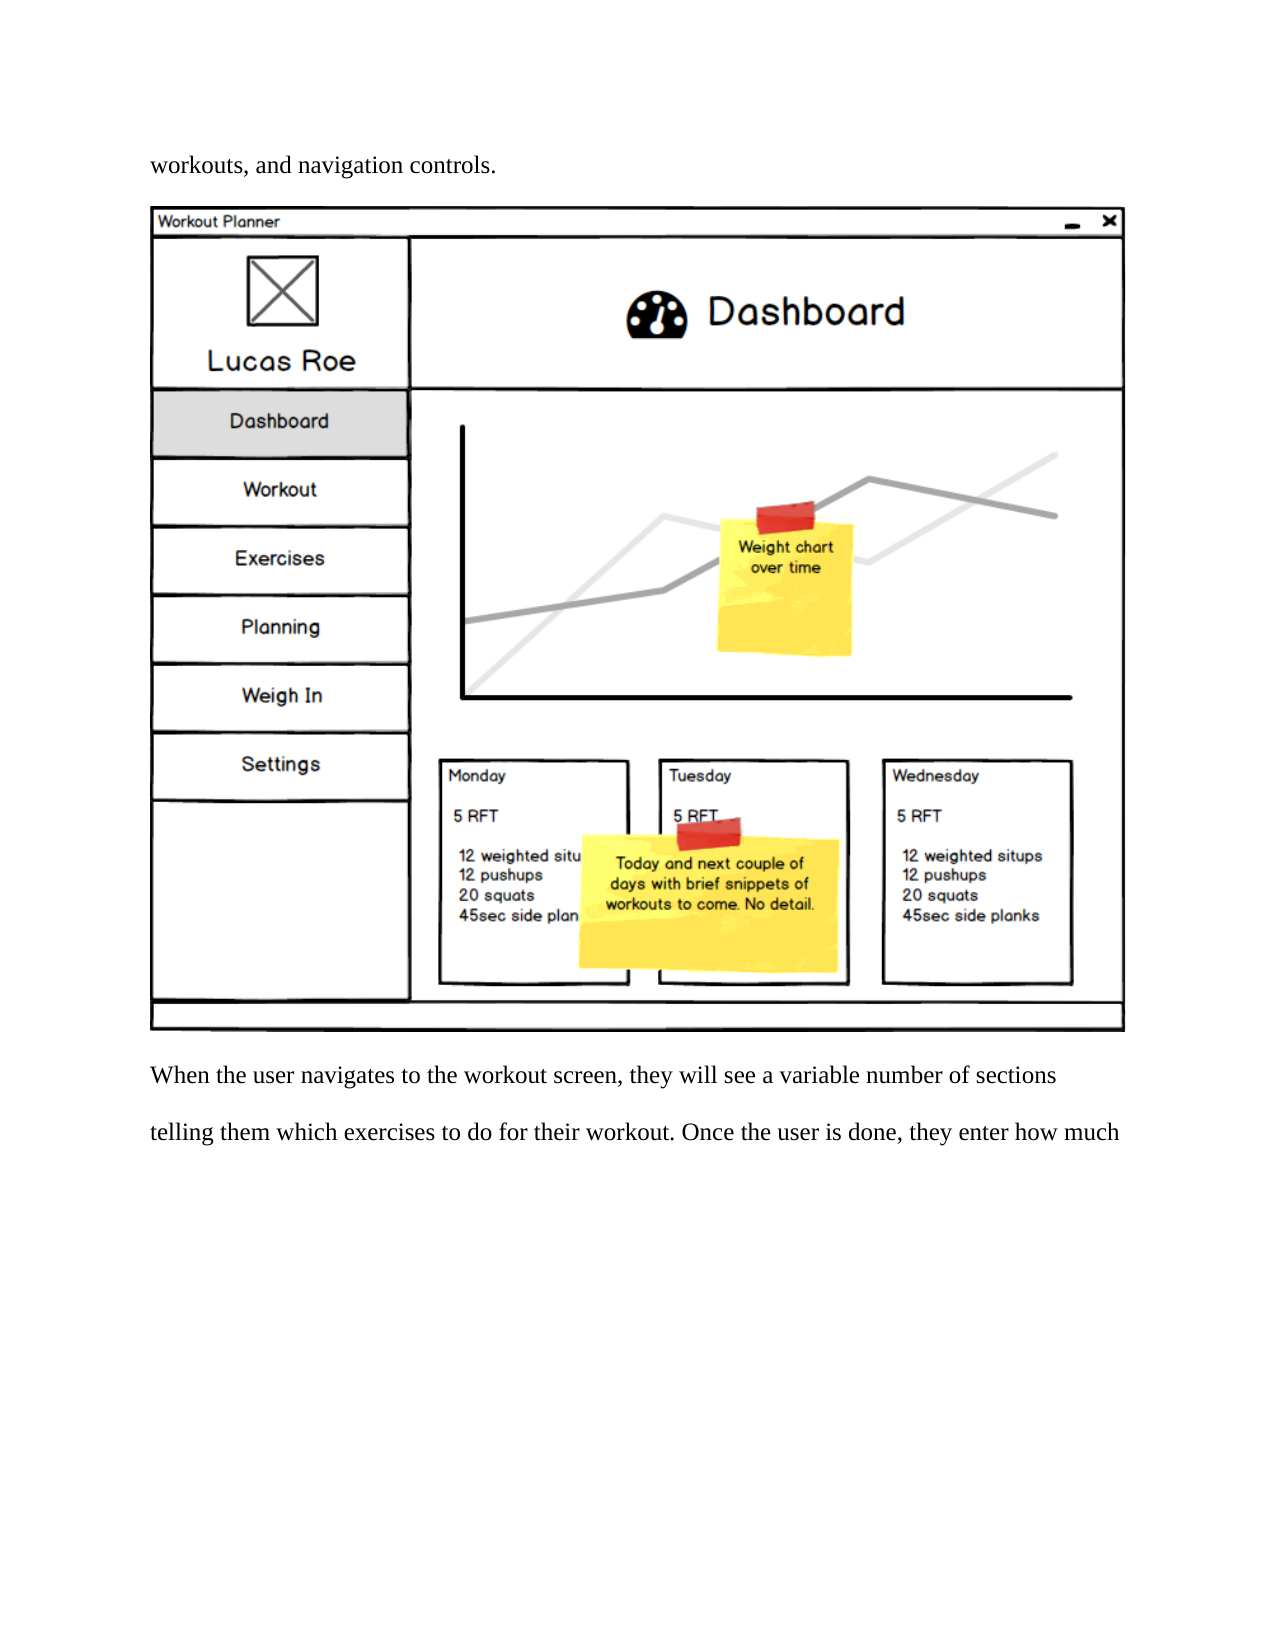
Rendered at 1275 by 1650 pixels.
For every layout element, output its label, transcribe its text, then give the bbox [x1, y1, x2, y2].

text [150, 150, 1125, 206]
picture [150, 206, 1125, 1032]
text When the user navigates to the workout screen, they will see a variable number of sections telling them which exercises to do for their workout. Once the user is done, they enter how much time it took them and end the workout. [150, 1060, 1125, 1146]
